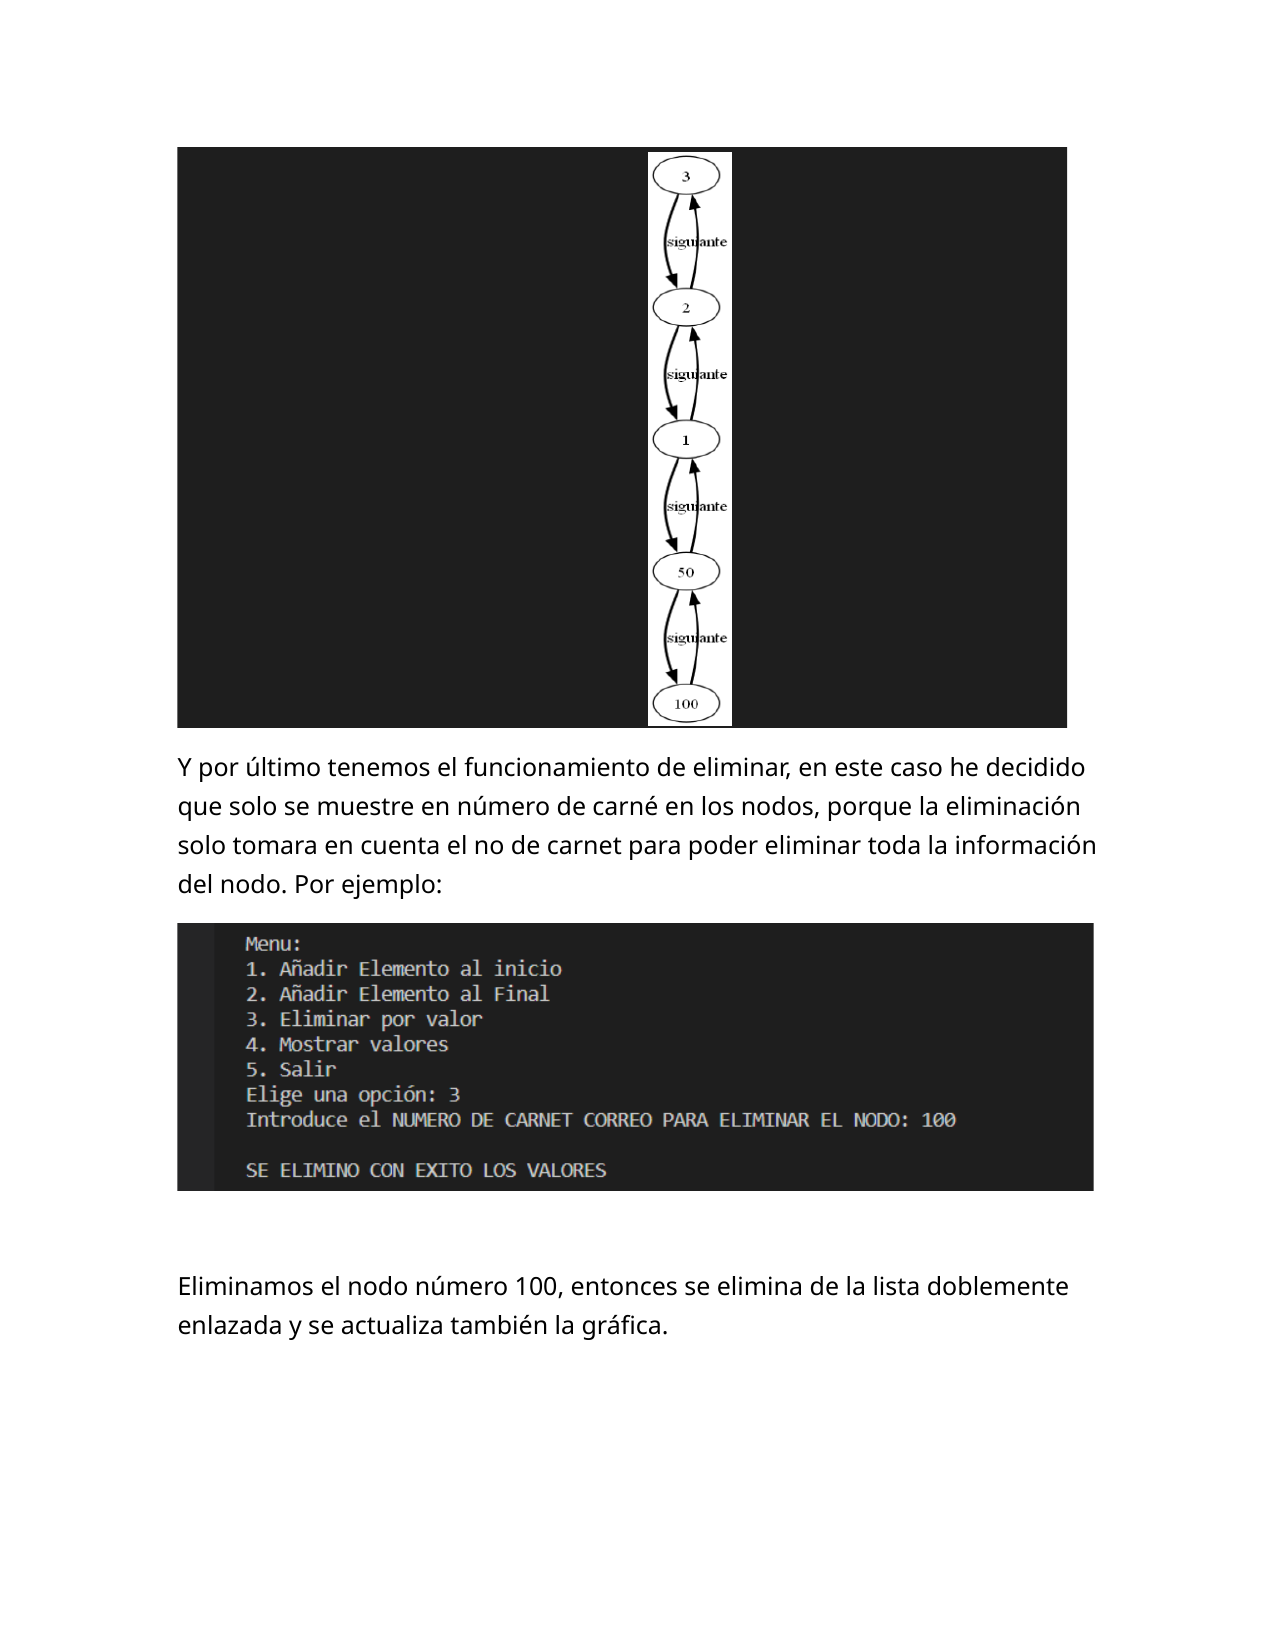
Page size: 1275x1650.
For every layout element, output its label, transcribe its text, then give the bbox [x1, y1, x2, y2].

picture [177, 923, 1094, 1191]
picture [177, 147, 1068, 728]
text Eliminamos el nodo número 100, entonces se elimina de la lista doblemente enlazada y se actualiza también la gráfica. [177, 1268, 1098, 1341]
text Y por último tenemos el funcionamiento de eliminar, en este caso he decidido que solo se muestre en número de carné en los nodos, porque la eliminación solo tomara en cuenta el no de carnet para poder eliminar toda la información del nodo. Por ejemplo: [177, 750, 1098, 901]
